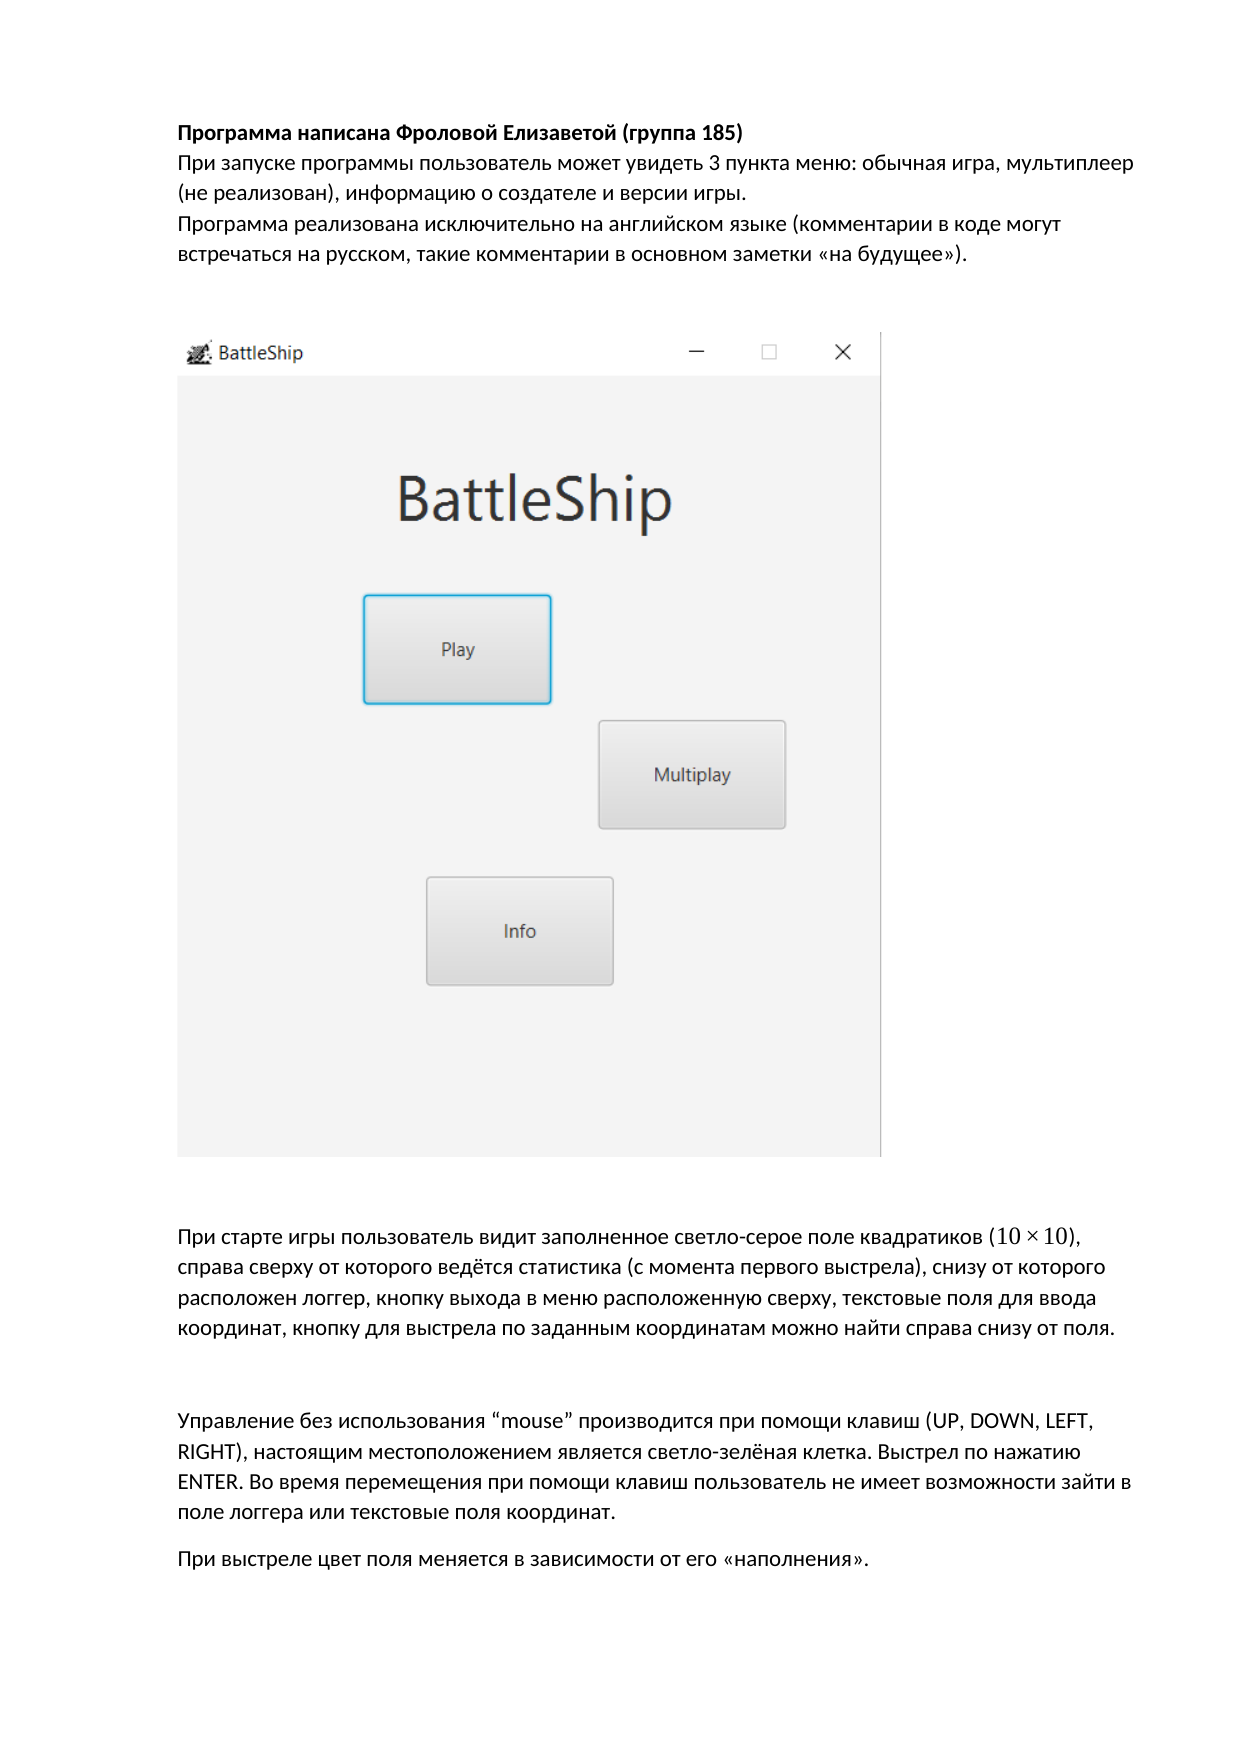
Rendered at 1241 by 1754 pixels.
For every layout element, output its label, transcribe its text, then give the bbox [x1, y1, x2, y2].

text Программа написана Фроловой Елизаветой (группа 185) При запуске программы пользователь может увидеть 3 пункта меню: обычная игра, мультиплеер (не реализован), информацию о создателе и версии игры. Программа реализована исключительно на английском языке (комментарии в коде могут встречаться на русском, такие комментарии в основном заметки «на будущее»). [177, 118, 1152, 267]
text При старте игры пользователь видит заполненное светло-серое поле квадратиков (), справа сверху от которого ведётся статистика (с момента первого выстрела), снизу от которого расположен логгер, кнопку выхода в меню расположенную сверху, текстовые поля для ввода координат, кнопку для выстрела по заданным координатам можно найти справа снизу от поля. [177, 1222, 1152, 1341]
text Управление без использования “mouse” производится при помощи клавиш (UP, DOWN, LEFT, RIGHT), настоящим местоположением является светло-зелёная клетка. Выстрел по нажатию ENTER. Во время перемещения при помощи клавиш пользователь не имеет возможности зайти в поле логгера или текстовые поля координат. [177, 1407, 1152, 1525]
picture [177, 332, 882, 1157]
text При выстреле цвет поля меняется в зависимости от его «наполнения». [177, 1544, 1152, 1572]
